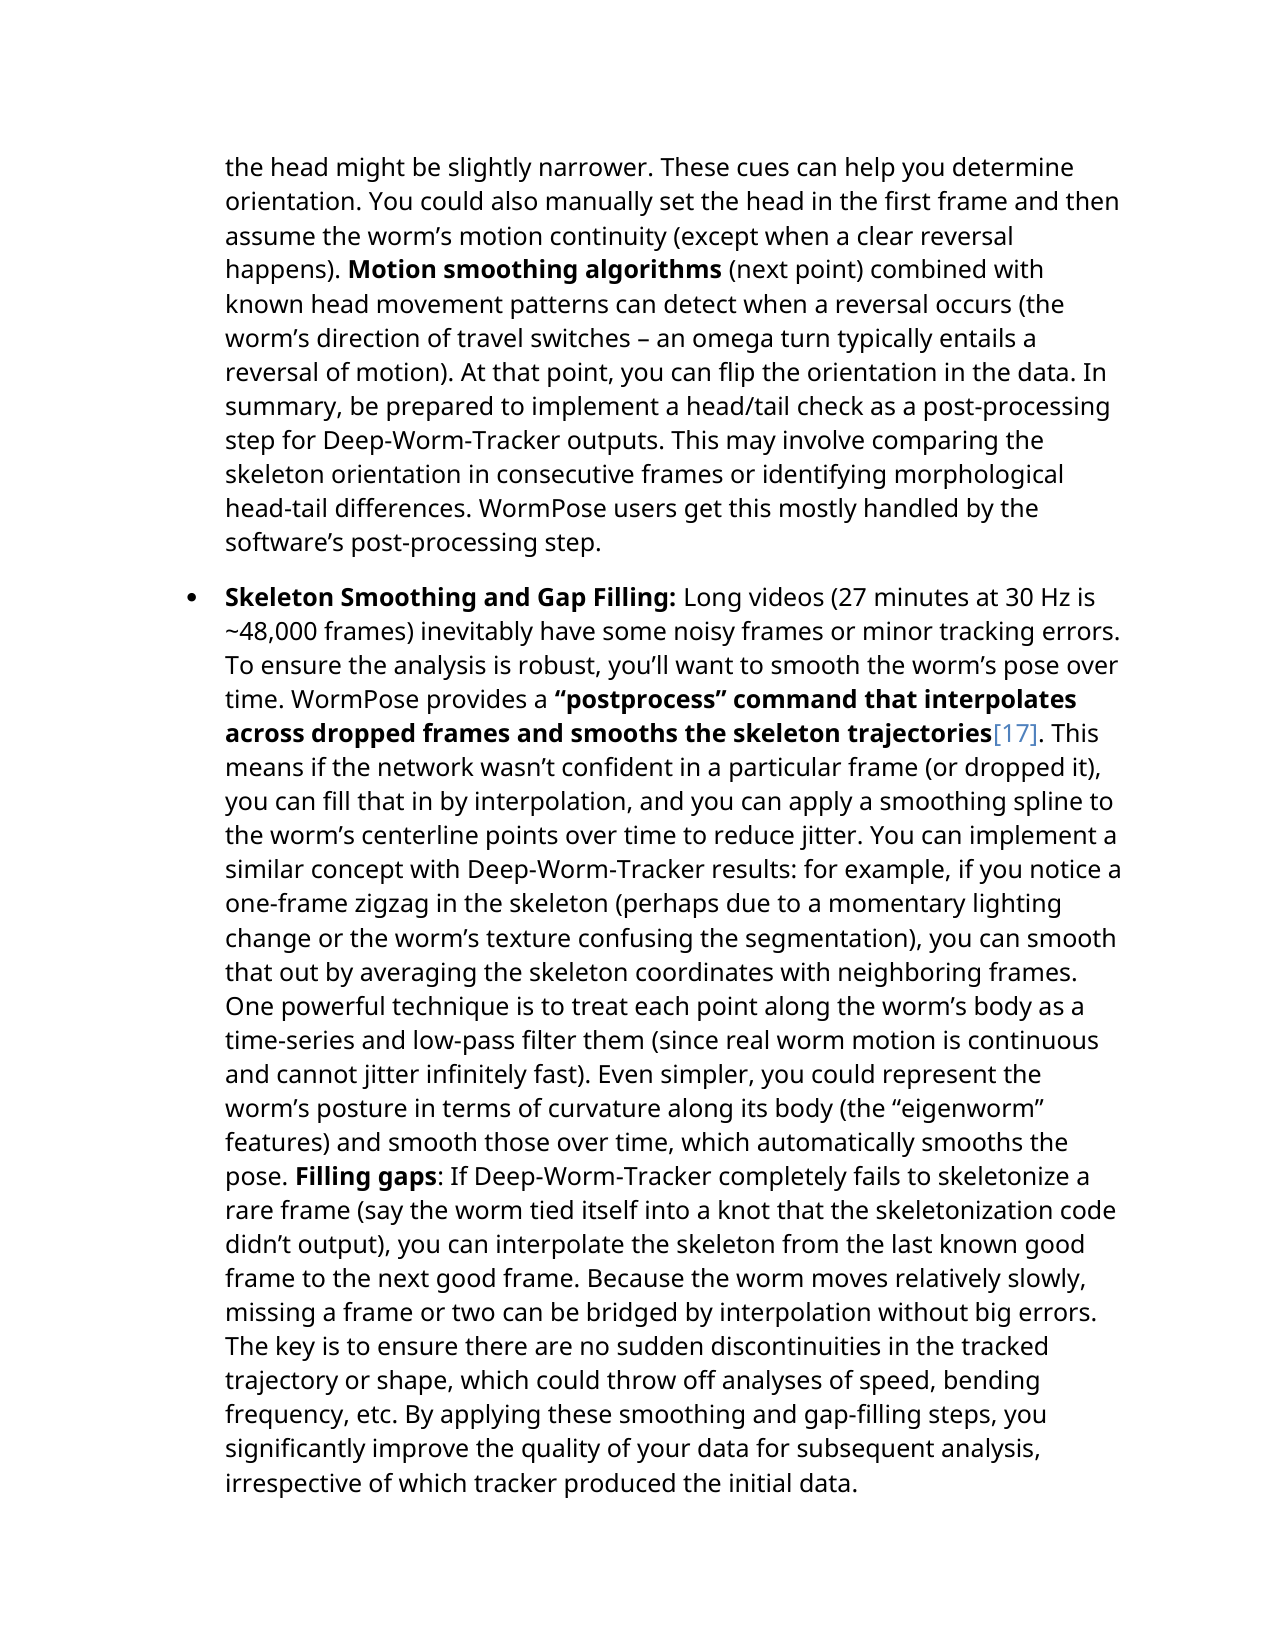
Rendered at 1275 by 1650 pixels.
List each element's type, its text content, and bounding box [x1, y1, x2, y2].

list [187, 150, 1125, 559]
list Skeleton Smoothing and Gap Filling: Long videos (27 minutes at 30 Hz is ~48,000 frames) inevitably have some noisy frames or minor tracking errors. To ensure the analysis is robust, you’ll want to smooth the worm’s pose over time. WormPose provides a “postprocess” command that interpolates across dropped frames and smooths the skeleton trajectories[17]. This means if the network wasn’t confident in a particular frame (or dropped it), you can fill that in by interpolation, and you can apply a smoothing spline to the worm’s centerline points over time to reduce jitter. You can implement a similar concept with Deep-Worm-Tracker results: for example, if you notice a one-frame zigzag in the skeleton (perhaps due to a momentary lighting change or the worm’s texture confusing the segmentation), you can smooth that out by averaging the skeleton coordinates with neighboring frames. One powerful technique is to treat each point along the worm’s body as a time-series and low-pass filter them (since real worm motion is continuous and cannot jitter infinitely fast). Even simpler, you could represent the worm’s posture in terms of curvature along its body (the “eigenworm” features) and smooth those over time, which automatically smooths the pose. Filling gaps: If Deep-Worm-Tracker completely fails to skeletonize a rare frame (say the worm tied itself into a knot that the skeletonization code didn’t output), you can interpolate the skeleton from the last known good frame to the next good frame. Because the worm moves relatively slowly, missing a frame or two can be bridged by interpolation without big errors. The key is to ensure there are no sudden discontinuities in the tracked trajectory or shape, which could throw off analyses of speed, bending frequency, etc. By applying these smoothing and gap-filling steps, you significantly improve the quality of your data for subsequent analysis, irrespective of which tracker produced the initial data. [187, 579, 1125, 1499]
